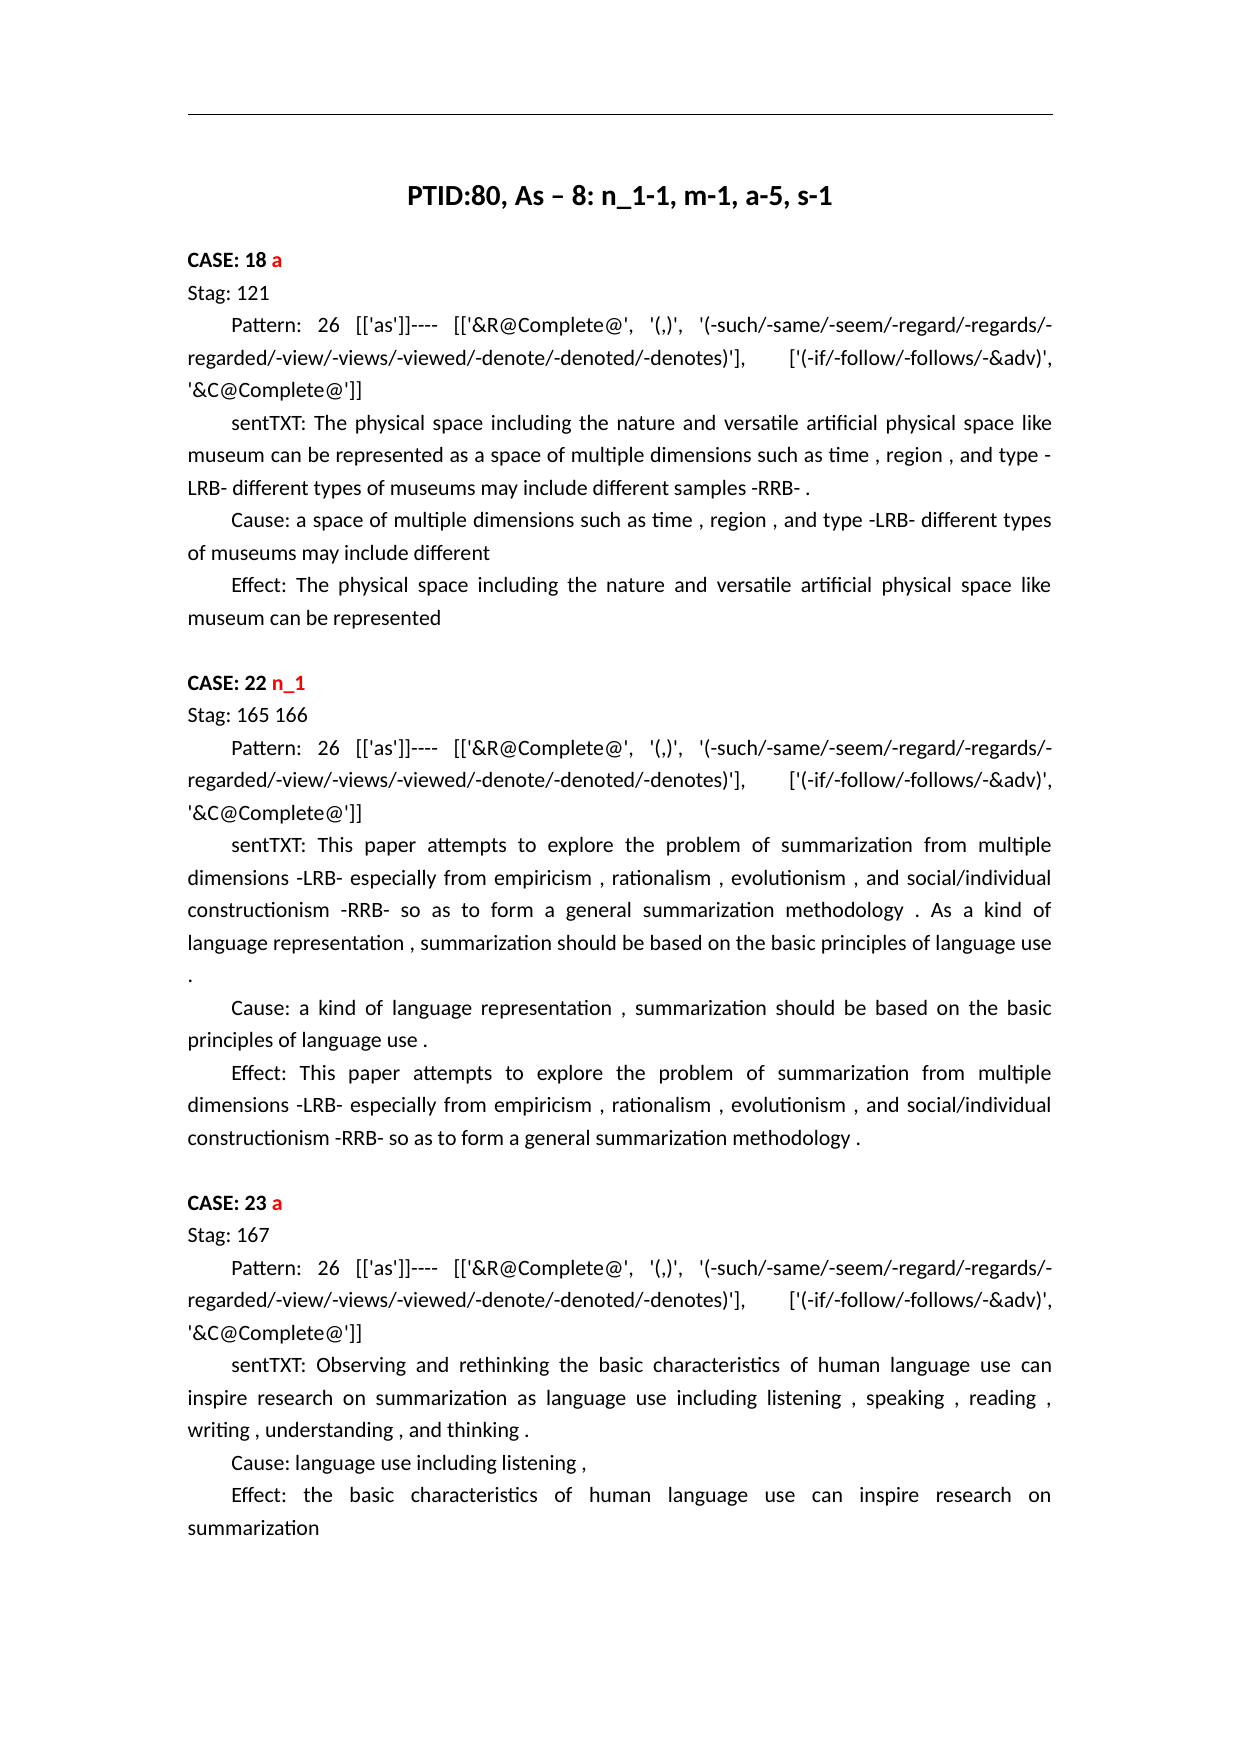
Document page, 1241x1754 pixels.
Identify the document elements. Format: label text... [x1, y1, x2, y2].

text Effect: the basic characteristics of human language use can inspire research on summarization [187, 1478, 1053, 1543]
text Cause: language use including listening , [187, 1446, 1053, 1478]
subtitle PTID:80, As – 8: n_1-1, m-1, a-5, s-1 [187, 162, 1053, 227]
text CASE: 22 n_1 [187, 666, 1053, 698]
text Effect: The physical space including the nature and versatile artificial physical space like museum can be represented [187, 568, 1053, 633]
text CASE: 18 a [187, 243, 1053, 276]
text Cause: a kind of language representation , summarization should be based on the basic principles of language use . [187, 991, 1053, 1056]
text sentTXT: Observing and rethinking the basic characteristics of human language use can inspire research on summarization as language use including listening , speaking , reading , writing , understanding , and thinking . [187, 1348, 1053, 1446]
text Effect: This paper attempts to explore the problem of summarization from multiple dimensions -LRB- especially from empiricism , rationalism , evolutionism , and social/individual constructionism -RRB- so as to form a general summarization methodology . [187, 1056, 1053, 1153]
text sentTXT: The physical space including the nature and versatile artificial physical space like museum can be represented as a space of multiple dimensions such as time , region , and type -LRB- different types of museums may include different samples -RRB- . [187, 406, 1053, 503]
text Stag: 165 166 [187, 698, 1053, 731]
text sentTXT: This paper attempts to explore the problem of summarization from multiple dimensions -LRB- especially from empiricism , rationalism , evolutionism , and social/individual constructionism -RRB- so as to form a general summarization methodology . As a kind of language representation , summarization should be based on the basic principles of language use . [187, 828, 1053, 991]
text CASE: 23 a [187, 1186, 1053, 1218]
text Cause: a space of multiple dimensions such as time , region , and type -LRB- different types of museums may include different [187, 503, 1053, 568]
text Stag: 121 [187, 276, 1053, 308]
text Stag: 167 [187, 1218, 1053, 1251]
